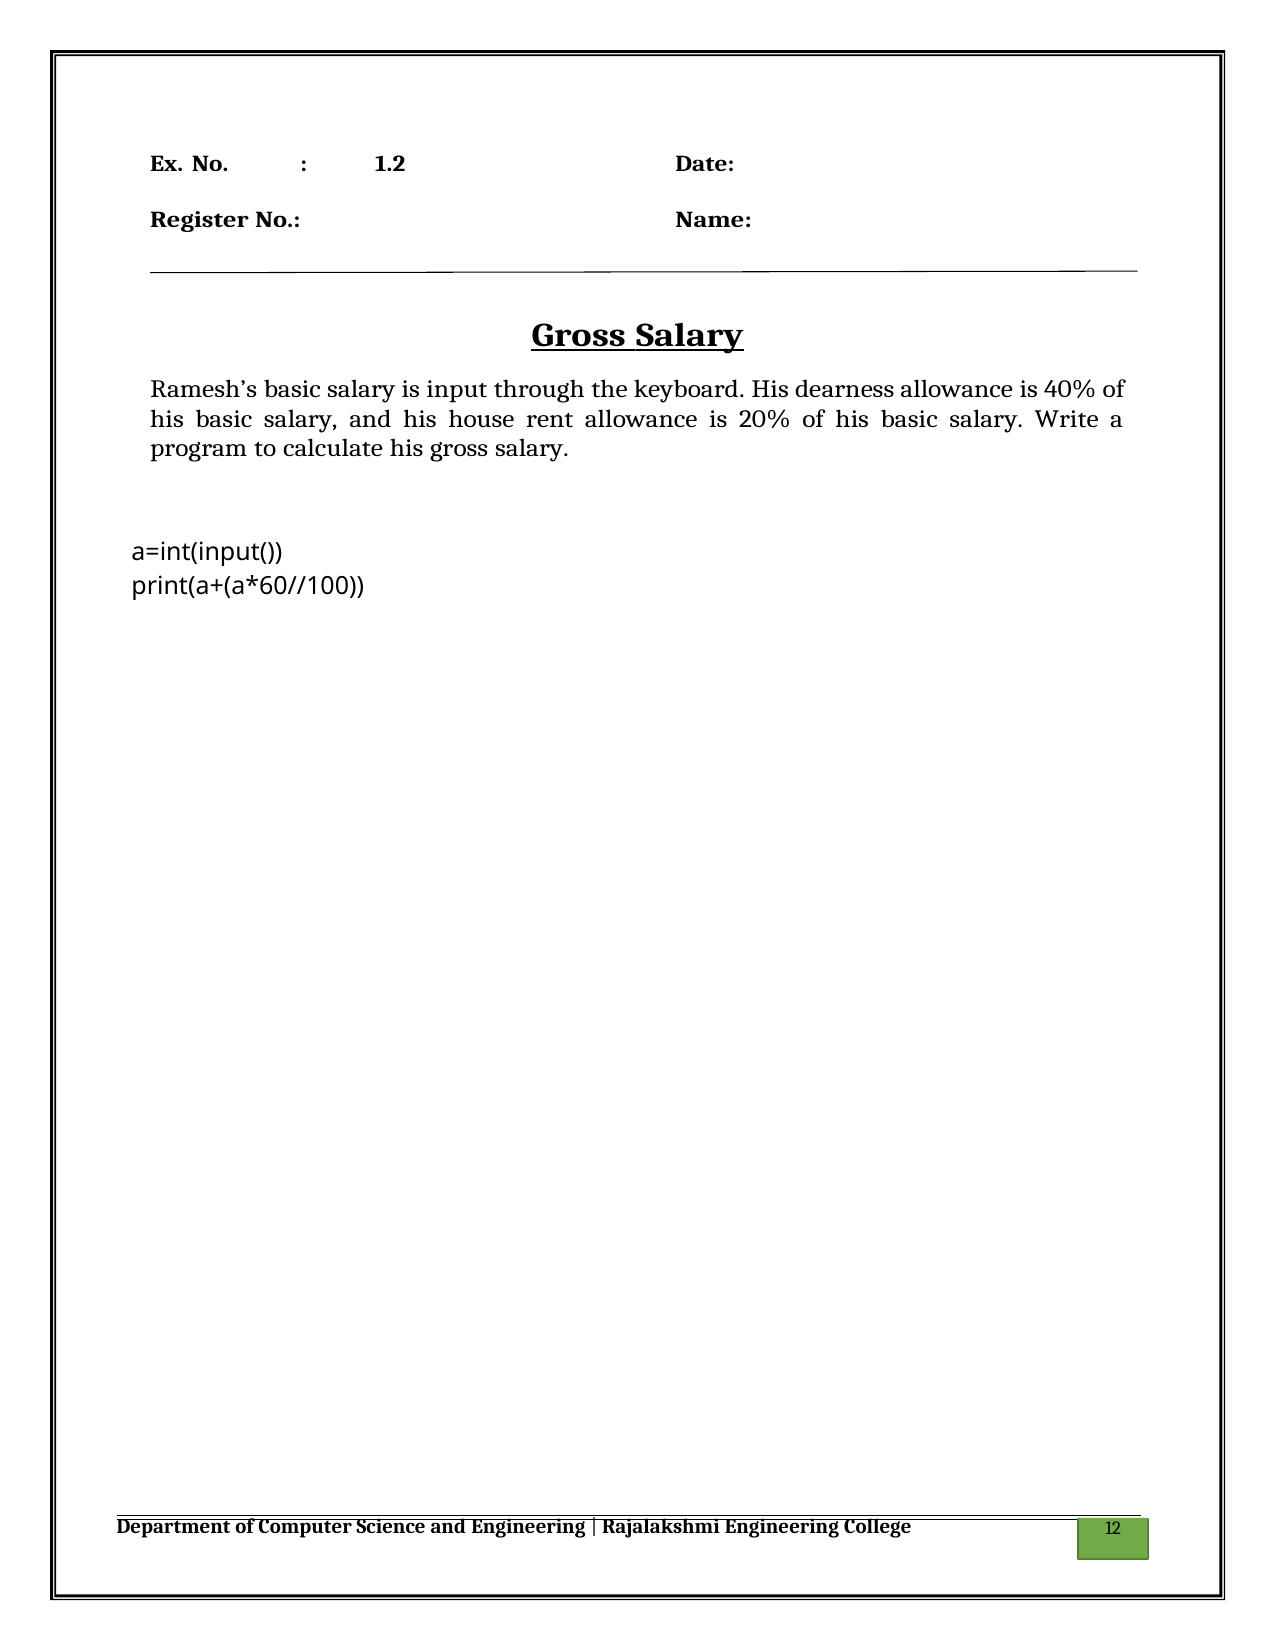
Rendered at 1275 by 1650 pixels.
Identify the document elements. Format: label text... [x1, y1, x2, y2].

subtitle Gross Salary [172, 316, 1103, 355]
text Ex. No. : 1.2 Date: [150, 151, 1150, 177]
text print(a+(a*60//100)) [131, 568, 1150, 602]
text Ramesh’s basic salary is input through the keyboard. His dearness allowance is 40% of his basic salary, and his house rent allowance is 20% of his basic salary. Write a program to calculate his gross salary. [150, 375, 1125, 463]
text a=int(input()) [131, 534, 1150, 568]
text Register No.: Name: [150, 206, 1150, 233]
